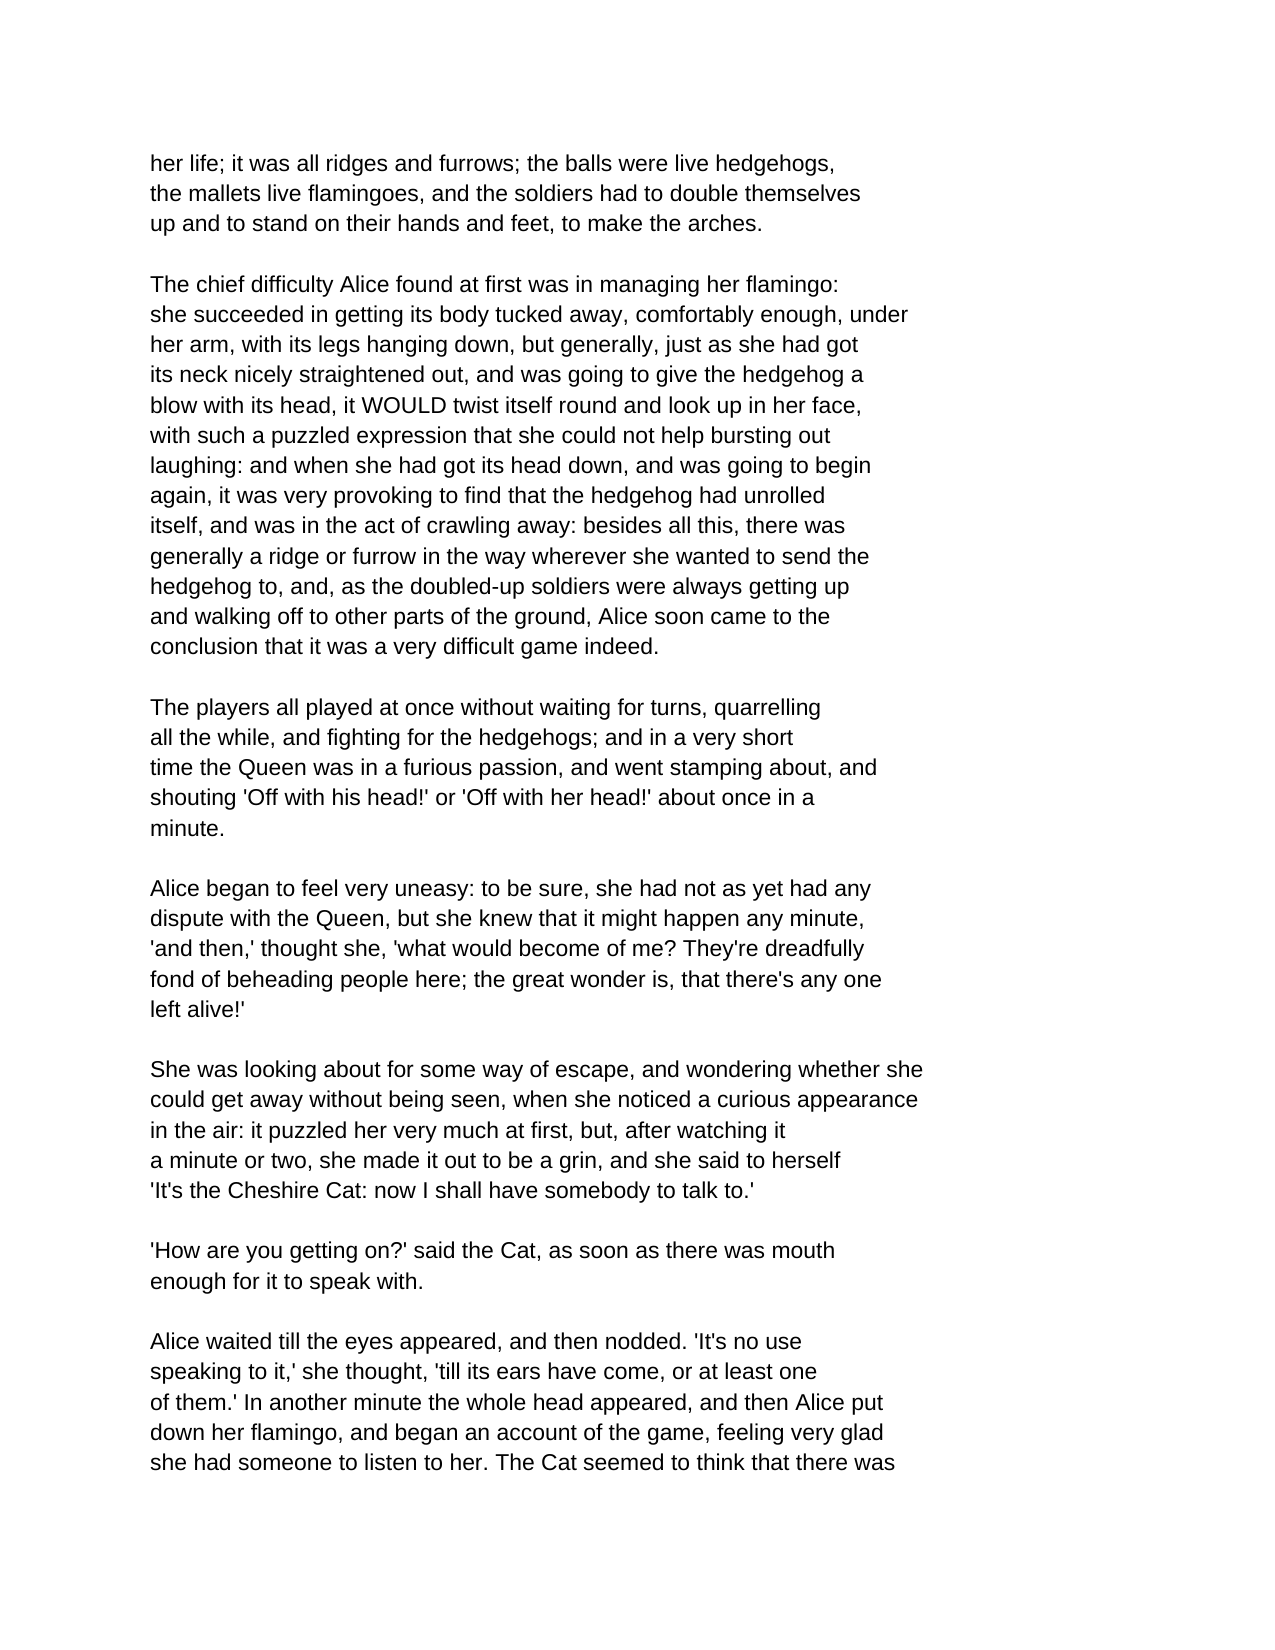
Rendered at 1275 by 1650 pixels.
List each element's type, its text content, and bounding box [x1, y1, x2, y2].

text generally a ridge or furrow in the way wherever she wanted to send the [150, 543, 1125, 569]
text in the air: it puzzled her very much at first, but, after watching it [150, 1117, 1125, 1143]
text minute. [150, 814, 1125, 841]
text time the Queen was in a furious passion, and went stamping about, and [150, 754, 1125, 781]
text left alive!' [150, 996, 1125, 1022]
text The chief difficulty Alice found at first was in managing her flamingo: [150, 271, 1125, 297]
text all the while, and fighting for the hedgehogs; and in a very short [150, 724, 1125, 750]
text Alice began to feel very uneasy: to be sure, she had not as yet had any [150, 875, 1125, 901]
text up and to stand on their hands and feet, to make the arches. [150, 210, 1125, 237]
text and walking off to other parts of the ground, Alice soon came to the [150, 603, 1125, 629]
text Alice waited till the eyes appeared, and then nodded. 'It's no use [150, 1328, 1125, 1354]
text 'How are you getting on?' said the Cat, as soon as there was mouth [150, 1237, 1125, 1264]
text The players all played at once without waiting for turns, quarrelling [150, 694, 1125, 720]
text conclusion that it was a very difficult game indeed. [150, 633, 1125, 660]
text shouting 'Off with his head!' or 'Off with her head!' about once in a [150, 784, 1125, 811]
text she had someone to listen to her. The Cat seemed to think that there was [150, 1449, 1125, 1475]
text 'and then,' thought she, 'what would become of me? They're dreadfully [150, 935, 1125, 962]
text fond of beheading people here; the great wonder is, that there's any one [150, 966, 1125, 992]
text she succeeded in getting its body tucked away, comfortably enough, under [150, 301, 1125, 327]
text again, it was very provoking to find that the hedgehog had unrolled [150, 482, 1125, 509]
text itself, and was in the act of crawling away: besides all this, there was [150, 512, 1125, 539]
text speaking to it,' she thought, 'till its ears have come, or at least one [150, 1358, 1125, 1385]
text could get away without being seen, when she noticed a curious appearance [150, 1086, 1125, 1113]
text its neck nicely straightened out, and was going to give the hedgehog a [150, 361, 1125, 388]
text her life; it was all ridges and furrows; the balls were live hedgehogs, [150, 150, 1125, 176]
text a minute or two, she made it out to be a grin, and she said to herself [150, 1147, 1125, 1173]
text hedgehog to, and, as the doubled-up soldiers were always getting up [150, 573, 1125, 599]
text laughing: and when she had got its head down, and was going to begin [150, 452, 1125, 478]
text the mallets live flamingoes, and the soldiers had to double themselves [150, 180, 1125, 207]
text with such a puzzled expression that she could not help bursting out [150, 422, 1125, 448]
text her arm, with its legs hanging down, but generally, just as she had got [150, 331, 1125, 358]
text 'It's the Cheshire Cat: now I shall have somebody to talk to.' [150, 1177, 1125, 1203]
text enough for it to speak with. [150, 1268, 1125, 1294]
text blow with its head, it WOULD twist itself round and look up in her face, [150, 392, 1125, 418]
text dispute with the Queen, but she knew that it might happen any minute, [150, 905, 1125, 932]
text of them.' In another minute the whole head appeared, and then Alice put [150, 1388, 1125, 1415]
text down her flamingo, and began an account of the game, feeling very glad [150, 1419, 1125, 1445]
text She was looking about for some way of escape, and wondering whether she [150, 1056, 1125, 1083]
